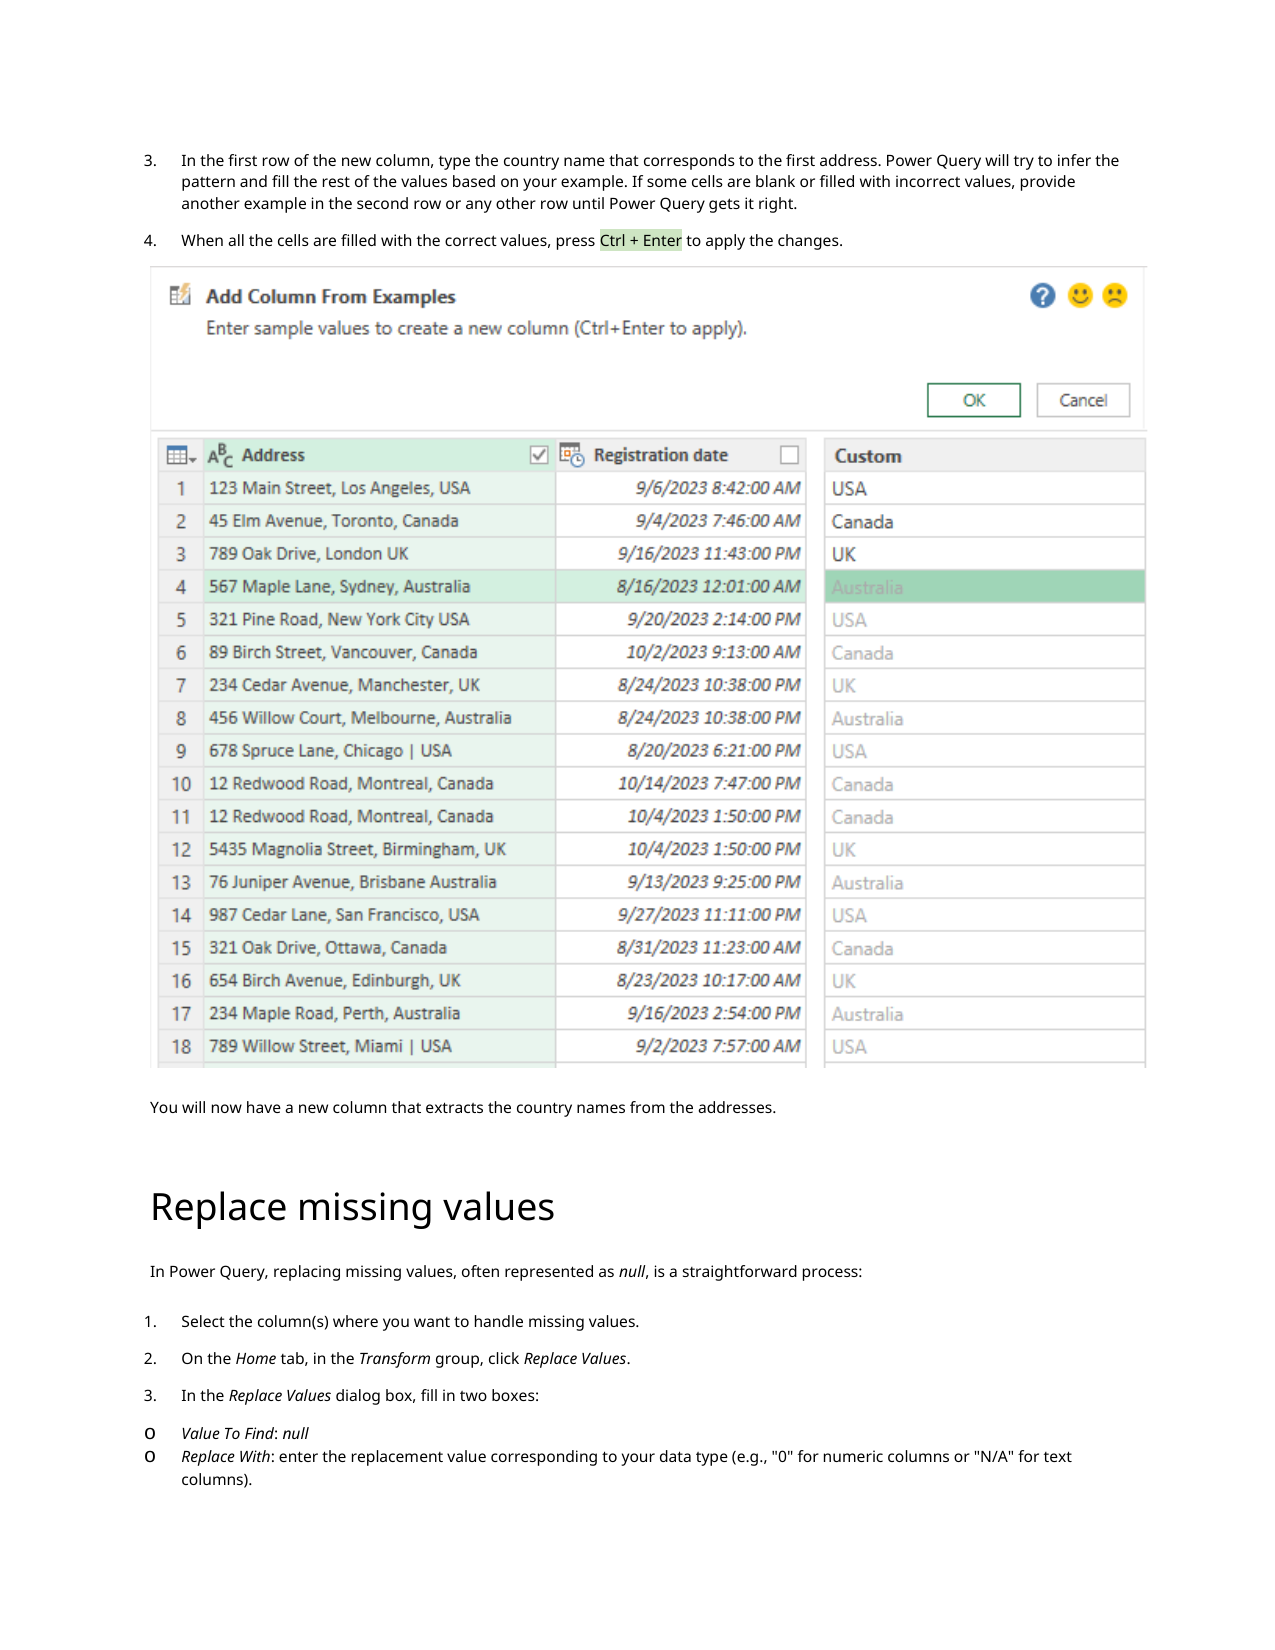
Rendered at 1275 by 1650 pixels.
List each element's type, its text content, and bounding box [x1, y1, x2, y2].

list On the Home tab, in the Transform group, click Replace Values. [144, 1348, 1125, 1369]
list When all the cells are filled with the correct values, press Ctrl + Enter to apply the changes. [144, 229, 600, 251]
list In the Replace Values dialog box, fill in two boxes: [144, 1385, 1125, 1406]
text You will now have a new column that extracts the country names from the addresses. [150, 1097, 1125, 1118]
list In the first row of the new column, type the country name that corresponds to the first address. Power Query will try to infer the pattern and fill the rest of the values based on your example. If some cells are blank or filled with incorrect values, provide another example in the second row or any other row until Power Query gets it right. [144, 150, 1125, 214]
list Select the column(s) where you want to handle missing values. [144, 1311, 1125, 1332]
list Value To Find: null [144, 1422, 1125, 1445]
list When all the cells are filled with the correct values, press Ctrl + Enter to apply the changes. [682, 229, 1125, 251]
picture [150, 266, 1148, 1068]
list Replace With: enter the replacement value corresponding to your data type (e.g., "0" for numeric columns or "N/A" for text columns). [144, 1445, 1125, 1490]
text In Power Query, replacing missing values, often represented as null, is a straightforward process: [150, 1261, 1125, 1282]
text Replace missing values [150, 1181, 1125, 1232]
